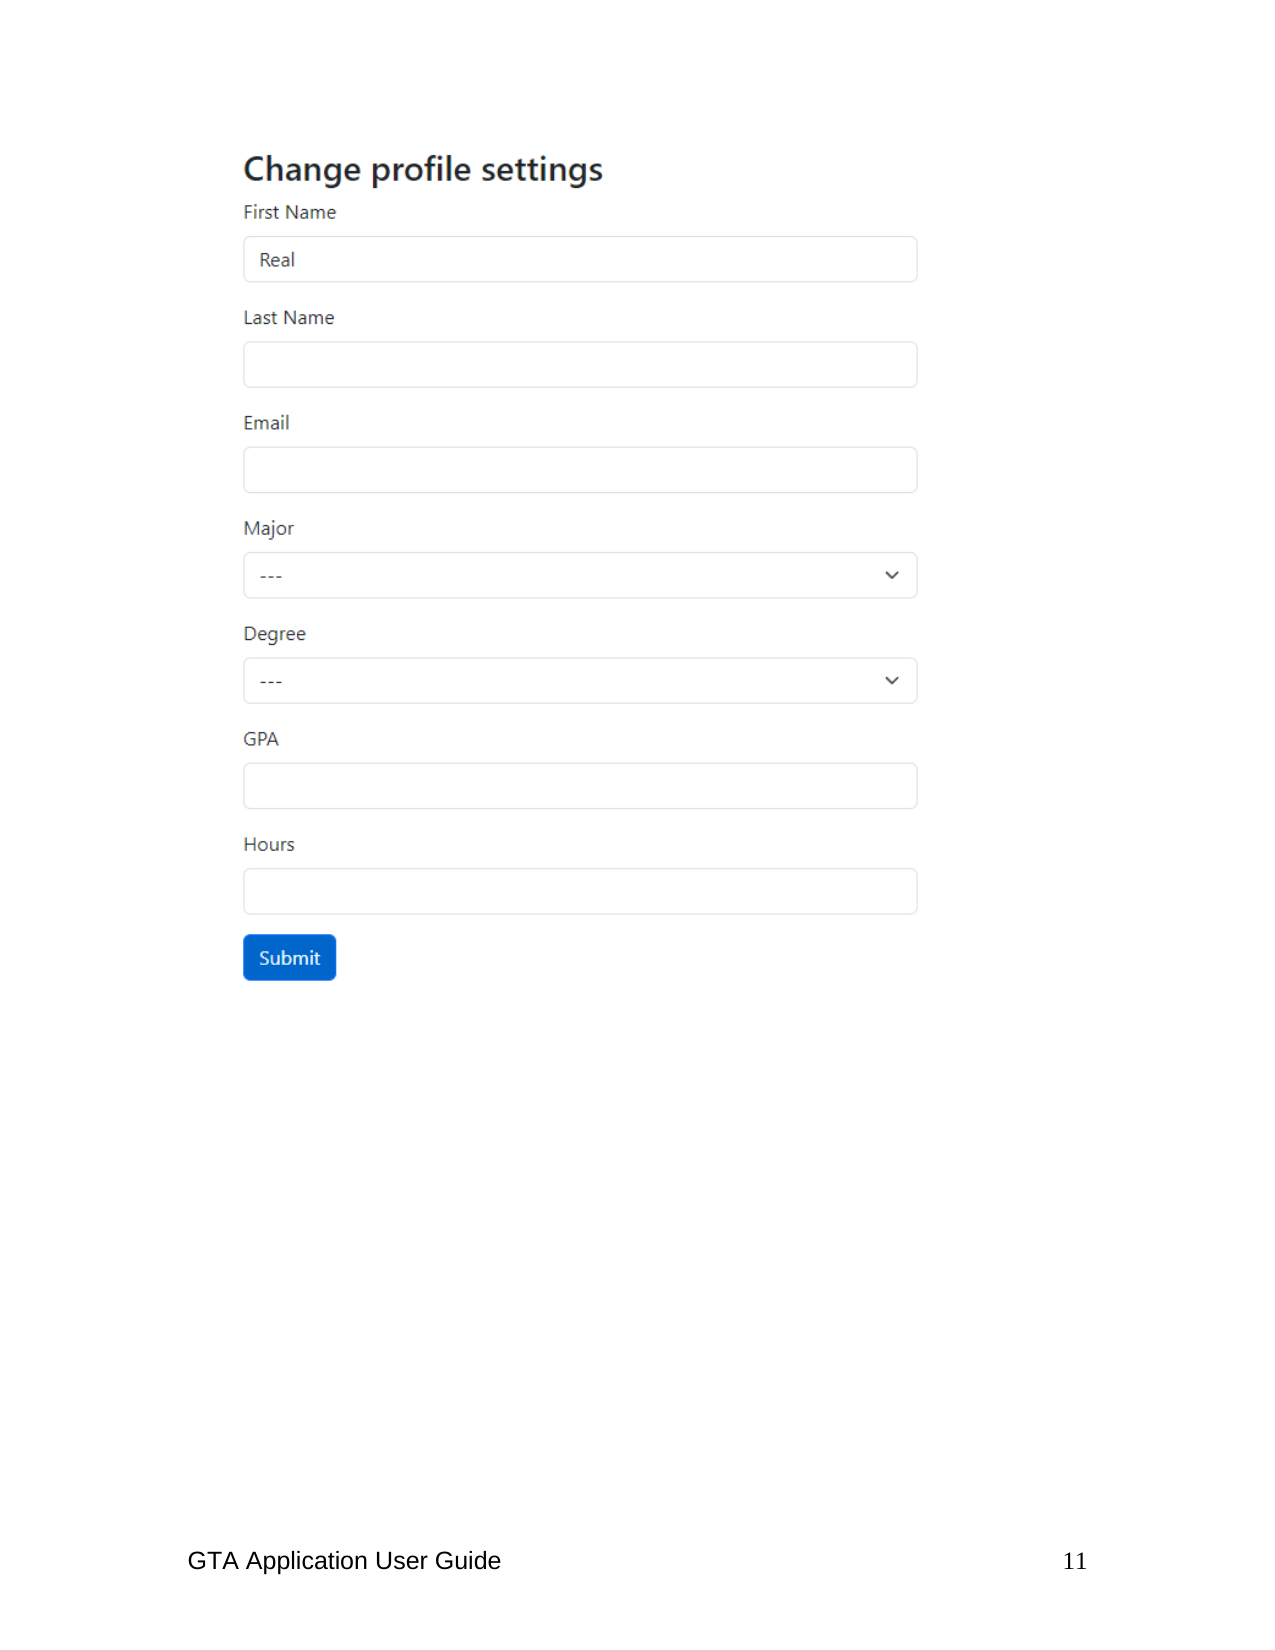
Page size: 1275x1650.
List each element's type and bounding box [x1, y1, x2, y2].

picture [187, 150, 1088, 998]
